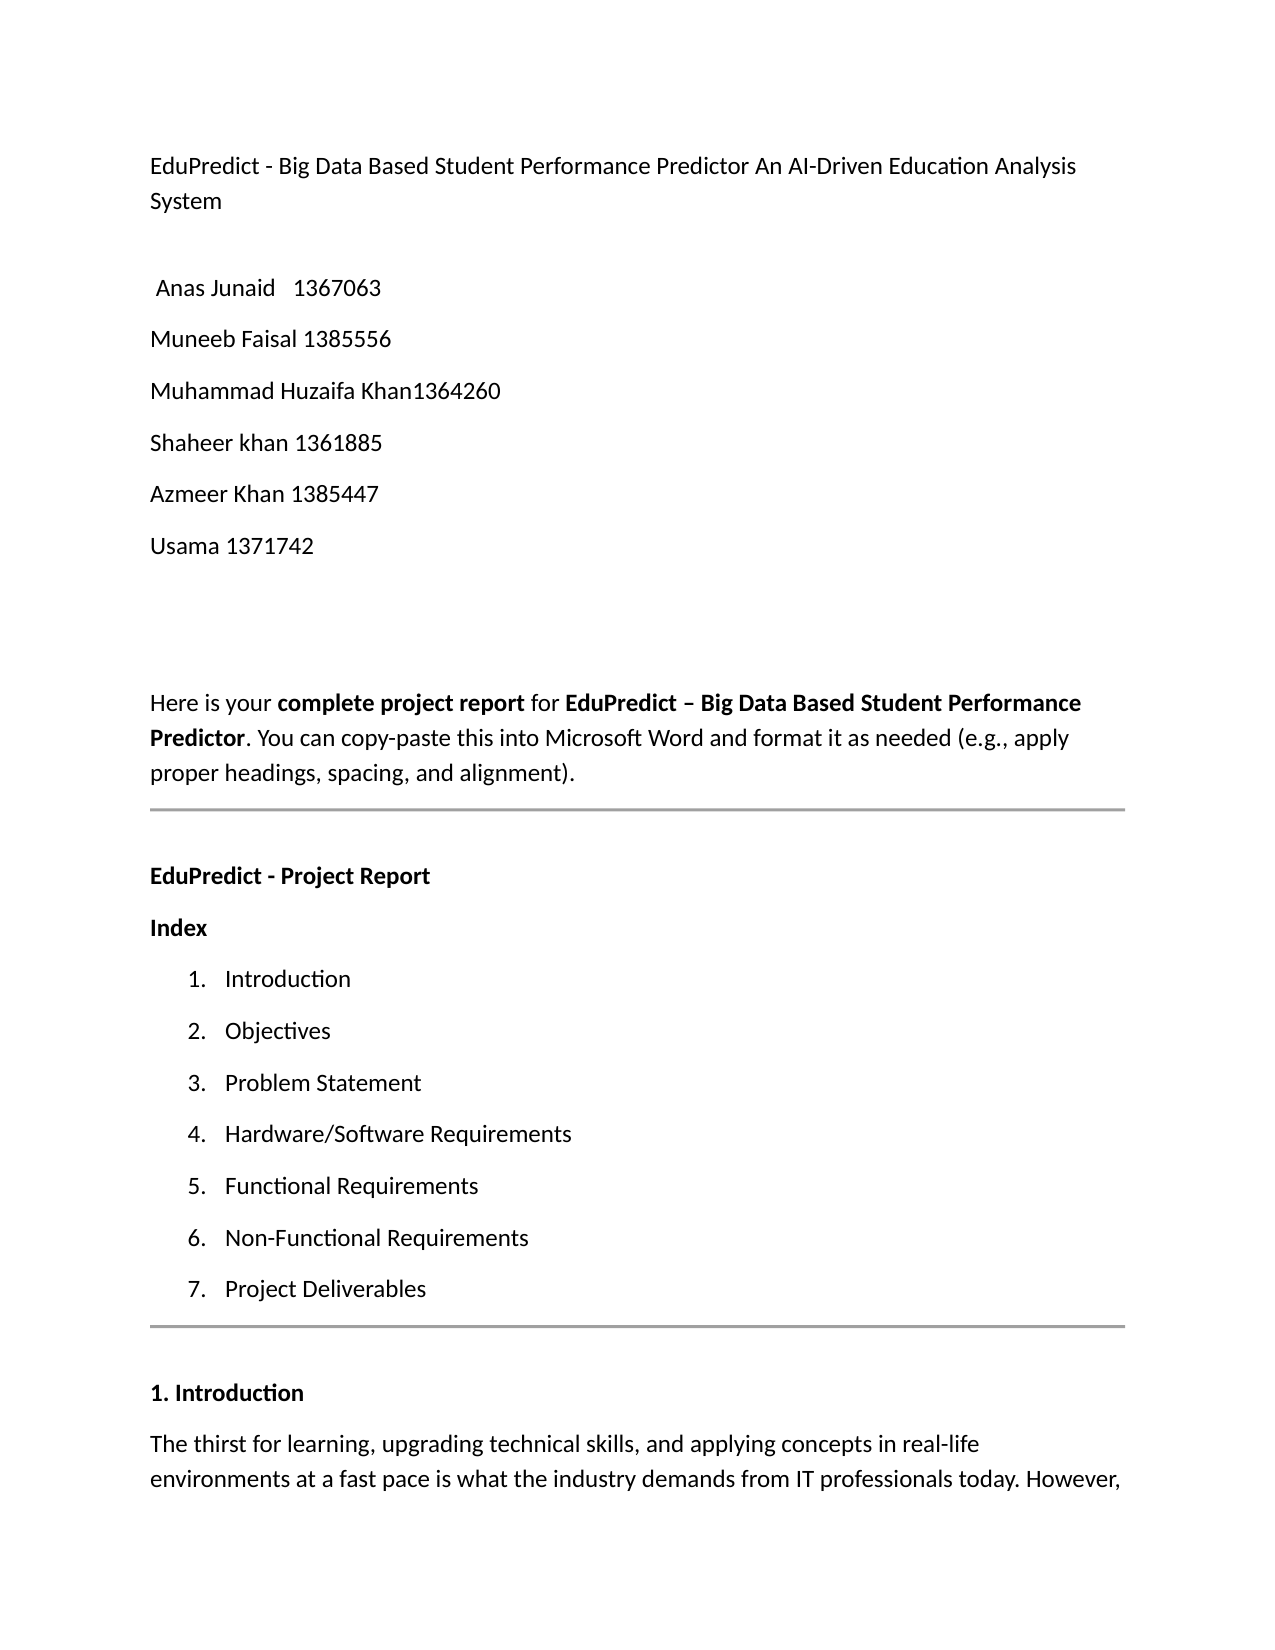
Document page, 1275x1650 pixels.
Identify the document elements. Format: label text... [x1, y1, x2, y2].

list Problem Statement [187, 1067, 1125, 1097]
text EduPredict - Big Data Based Student Performance Predictor An AI-Driven Education Analysis System [150, 150, 1125, 216]
text 1. Introduction [150, 1377, 1125, 1407]
list Hardware/Software Requirements [187, 1118, 1125, 1149]
list Objectives [187, 1015, 1125, 1046]
text Azmeer Khan 1385447 [150, 478, 1125, 509]
text Usama 1371742 [150, 530, 1125, 561]
text Index [150, 912, 1125, 942]
text Muneeb Faisal 1385556 [150, 323, 1125, 354]
list Project Deliverables [187, 1273, 1125, 1304]
list Non-Functional Requirements [187, 1222, 1125, 1252]
text Here is your complete project report for EduPredict – Big Data Based Student Performance Predictor. You can copy-paste this into Microsoft Word and format it as needed (e.g., apply proper headings, spacing, and alignment). [150, 582, 1125, 787]
list Functional Requirements [187, 1170, 1125, 1201]
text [150, 1428, 1125, 1494]
text Shaheer khan 1361885 [150, 427, 1125, 457]
text EduPredict - Project Report [150, 860, 1125, 891]
text Anas Junaid 1367063 [150, 237, 1125, 302]
text Muhammad Huzaifa Khan1364260 [150, 375, 1125, 406]
list Introduction [187, 963, 1125, 994]
